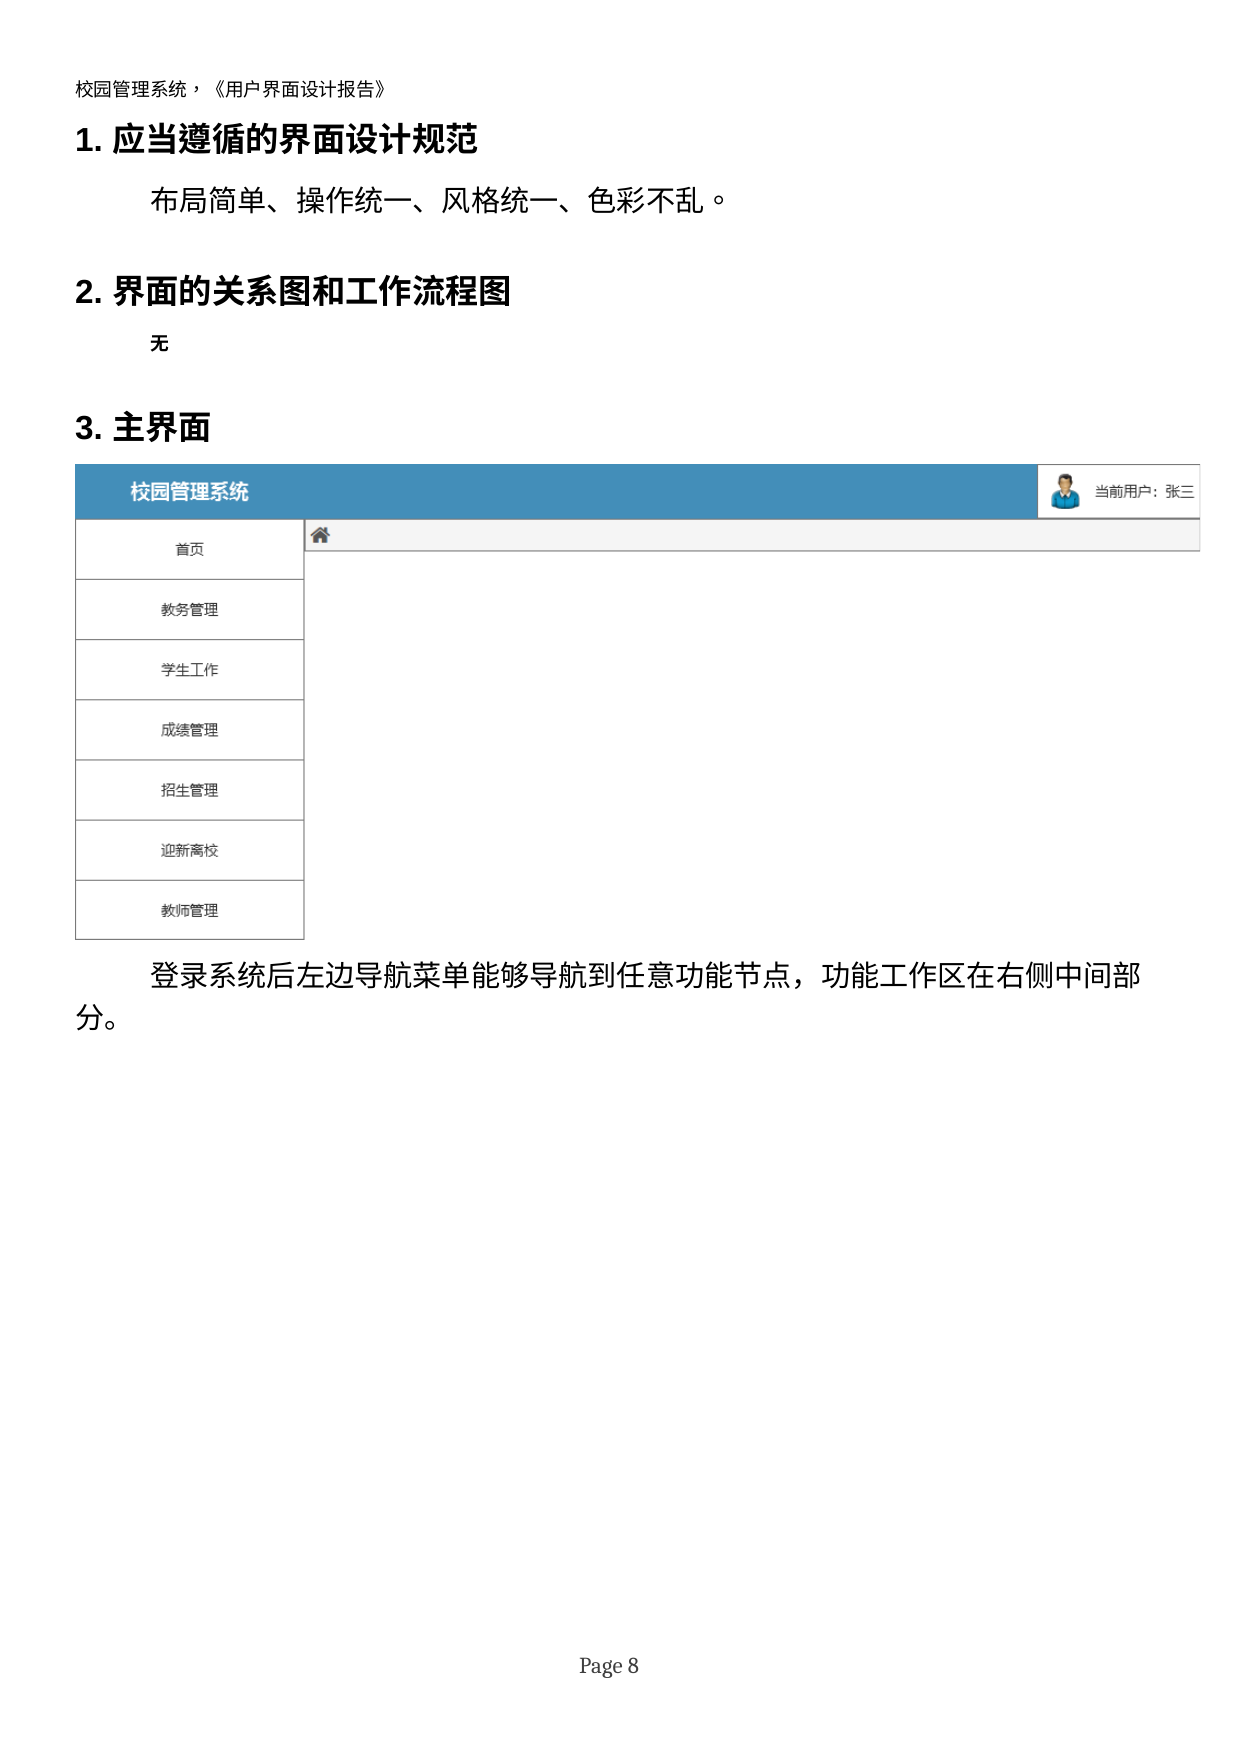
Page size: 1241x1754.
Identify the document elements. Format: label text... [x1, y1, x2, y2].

subtitle 2. 界面的关系图和工作流程图 [75, 272, 1165, 310]
text 登录系统后左边导航菜单能够导航到任意功能节点，功能工作区在右侧中间部分。 [75, 952, 1165, 1037]
subtitle 1. 应当遵循的界面设计规范 [75, 120, 1165, 159]
subtitle 3. 主界面 [75, 408, 1165, 447]
text 无 [75, 328, 1165, 356]
text 布局简单、操作统一、风格统一、色彩不乱。 [75, 177, 1165, 219]
picture [75, 464, 1200, 940]
